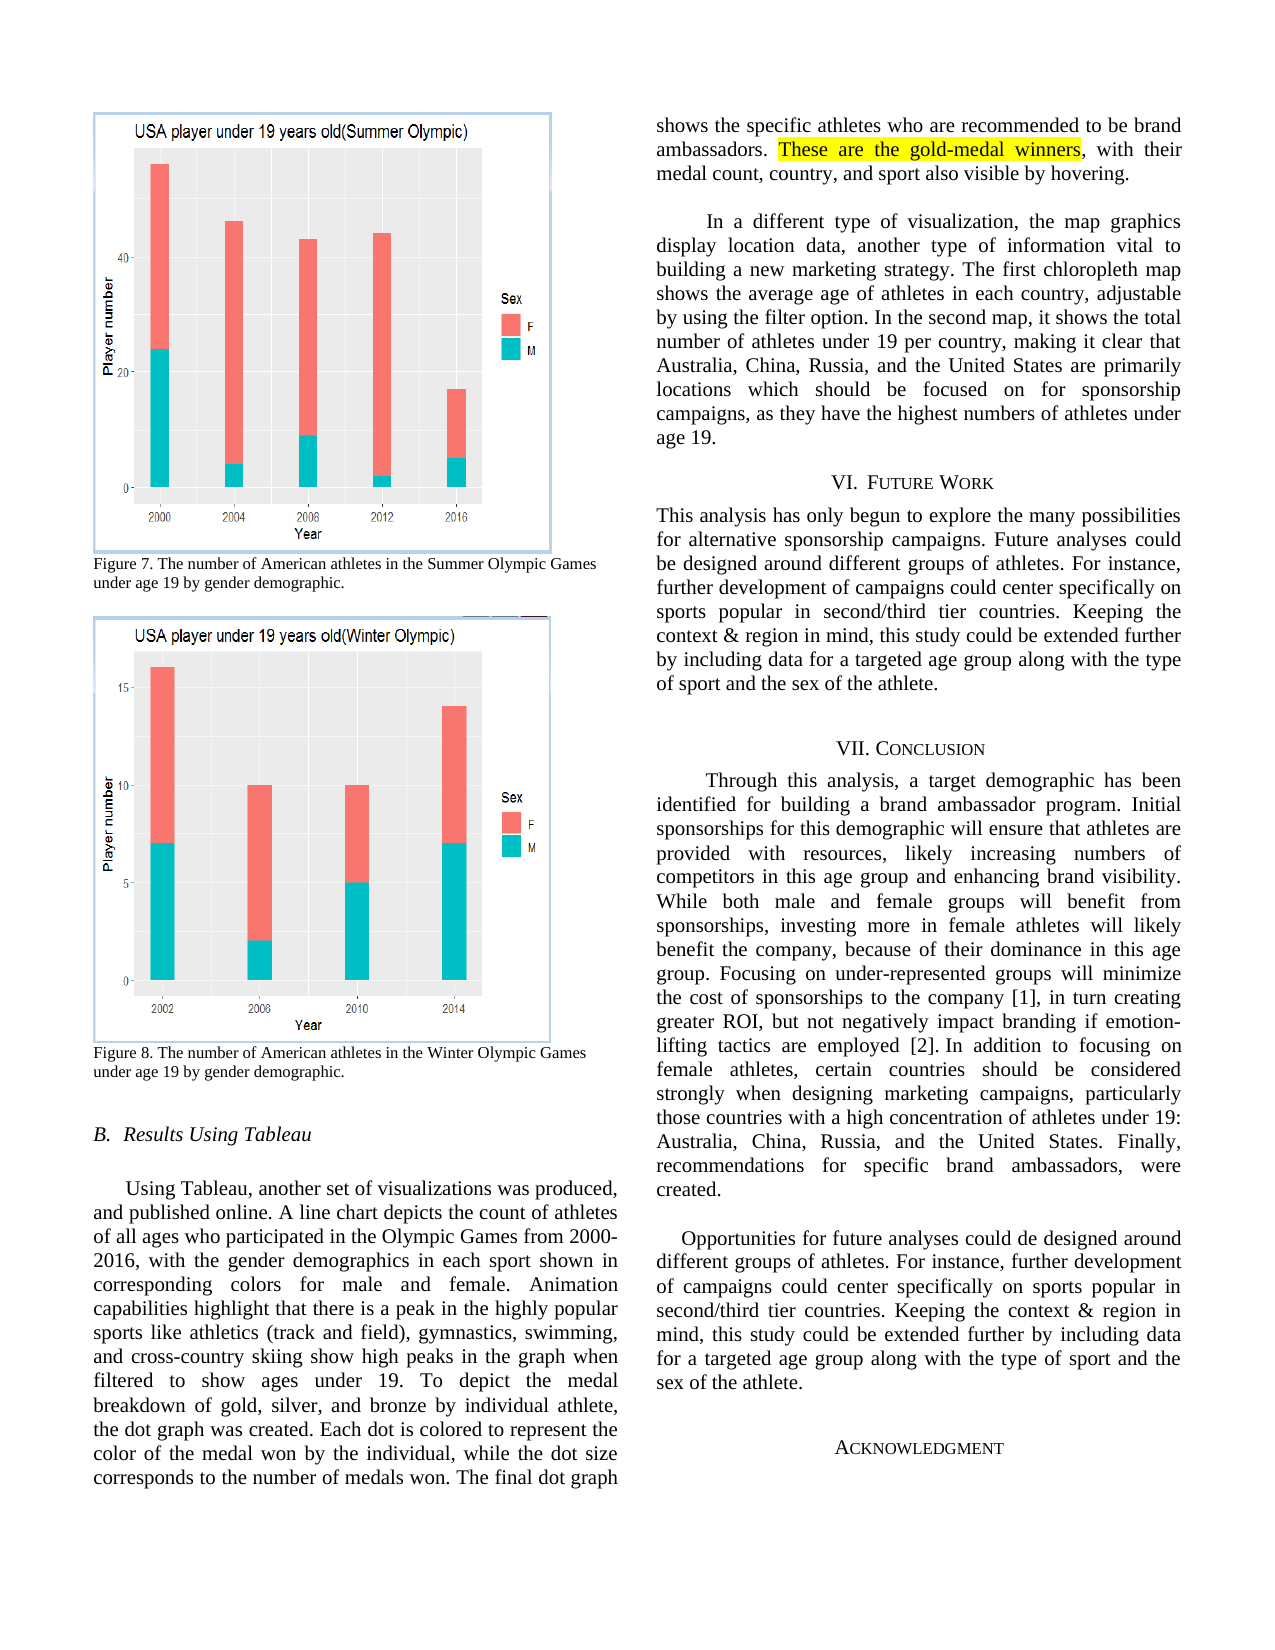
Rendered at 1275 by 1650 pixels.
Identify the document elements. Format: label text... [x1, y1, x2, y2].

subtitle Acknowledgment [656, 1434, 1182, 1459]
text This analysis has only begun to explore the many possibilities for alternative sponsorship campaigns. Future analyses could be designed around different groups of athletes. For instance, further development of campaigns could center specifically on sports popular in second/third tier countries. Keeping the context & region in mind, this study could be extended further by including data for a targeted age group along with the type of sport and the sex of the athlete. [656, 503, 1182, 695]
subtitle Conclusion [656, 736, 1182, 760]
subtitle Results Using Tableau [93, 1122, 619, 1146]
text Opportunities for future analyses could de designed around different groups of athletes. For instance, further development of campaigns could center specifically on sports popular in second/third tier countries. Keeping the context & region in mind, this study could be extended further by including data for a targeted age group along with the type of sport and the sex of the athlete. [656, 1225, 1182, 1394]
text In a different type of visualization, the map graphics display location data, another type of information vital to building a new marketing strategy. The first chloropleth map shows the average age of athletes in each country, adjustable by using the filter option. In the second map, it shows the total number of athletes under 19 per country, making it clear that Australia, China, Russia, and the United States are primarily locations which should be focused on for sponsorship campaigns, as they have the highest numbers of athletes under age 19. [656, 209, 1182, 449]
text Through this analysis, a target demographic has been identified for building a brand ambassador program. Initial sponsorships for this demographic will ensure that athletes are provided with resources, likely increasing numbers of competitors in this age group and enhancing brand visibility. While both male and female groups will benefit from sponsorships, investing more in female athletes will likely benefit the company, because of their dominance in this age group. Focusing on under-represented groups will minimize the cost of sponsorships to the company [1], in turn creating greater ROI, but not negatively impact branding if emotion-lifting tactics are employed [2]. In addition to focusing on female athletes, certain countries should be considered strongly when designing marketing campaigns, particularly those countries with a high concentration of athletes under 19: Australia, China, Russia, and the United States. Finally, recommendations for specific brand ambassadors, were created. [656, 768, 1182, 1201]
text Figure 7. The number of American athletes in the Summer Olympic Games under age 19 by gender demographic. [93, 554, 619, 592]
picture [93, 112, 552, 554]
text Using Tableau, another set of visualizations was produced, and published online. A line chart depicts the count of athletes of all ages who participated in the Olympic Games from 2000-2016, with the gender demographics in each sport shown in corresponding colors for male and female. Animation capabilities highlight that there is a peak in the highly popular sports like athletics (track and field), gymnastics, swimming, and cross-country skiing show high peaks in the graph when filtered to show ages under 19. To depict the medal breakdown of gold, silver, and bronze by individual athlete, the dot graph was created. Each dot is colored to represent the color of the medal won by the individual, while the dot size corresponds to the number of medals won. The final dot graph shows the specific athletes who are recommended to be brand ambassadors. These are the gold-medal winners, with their medal count, country, and sport also visible by hovering. [93, 1176, 619, 1489]
text Figure 8. The number of American athletes in the Winter Olympic Games under age 19 by gender demographic. [93, 1042, 619, 1081]
subtitle Future Work [656, 470, 1182, 494]
picture [93, 616, 551, 1043]
